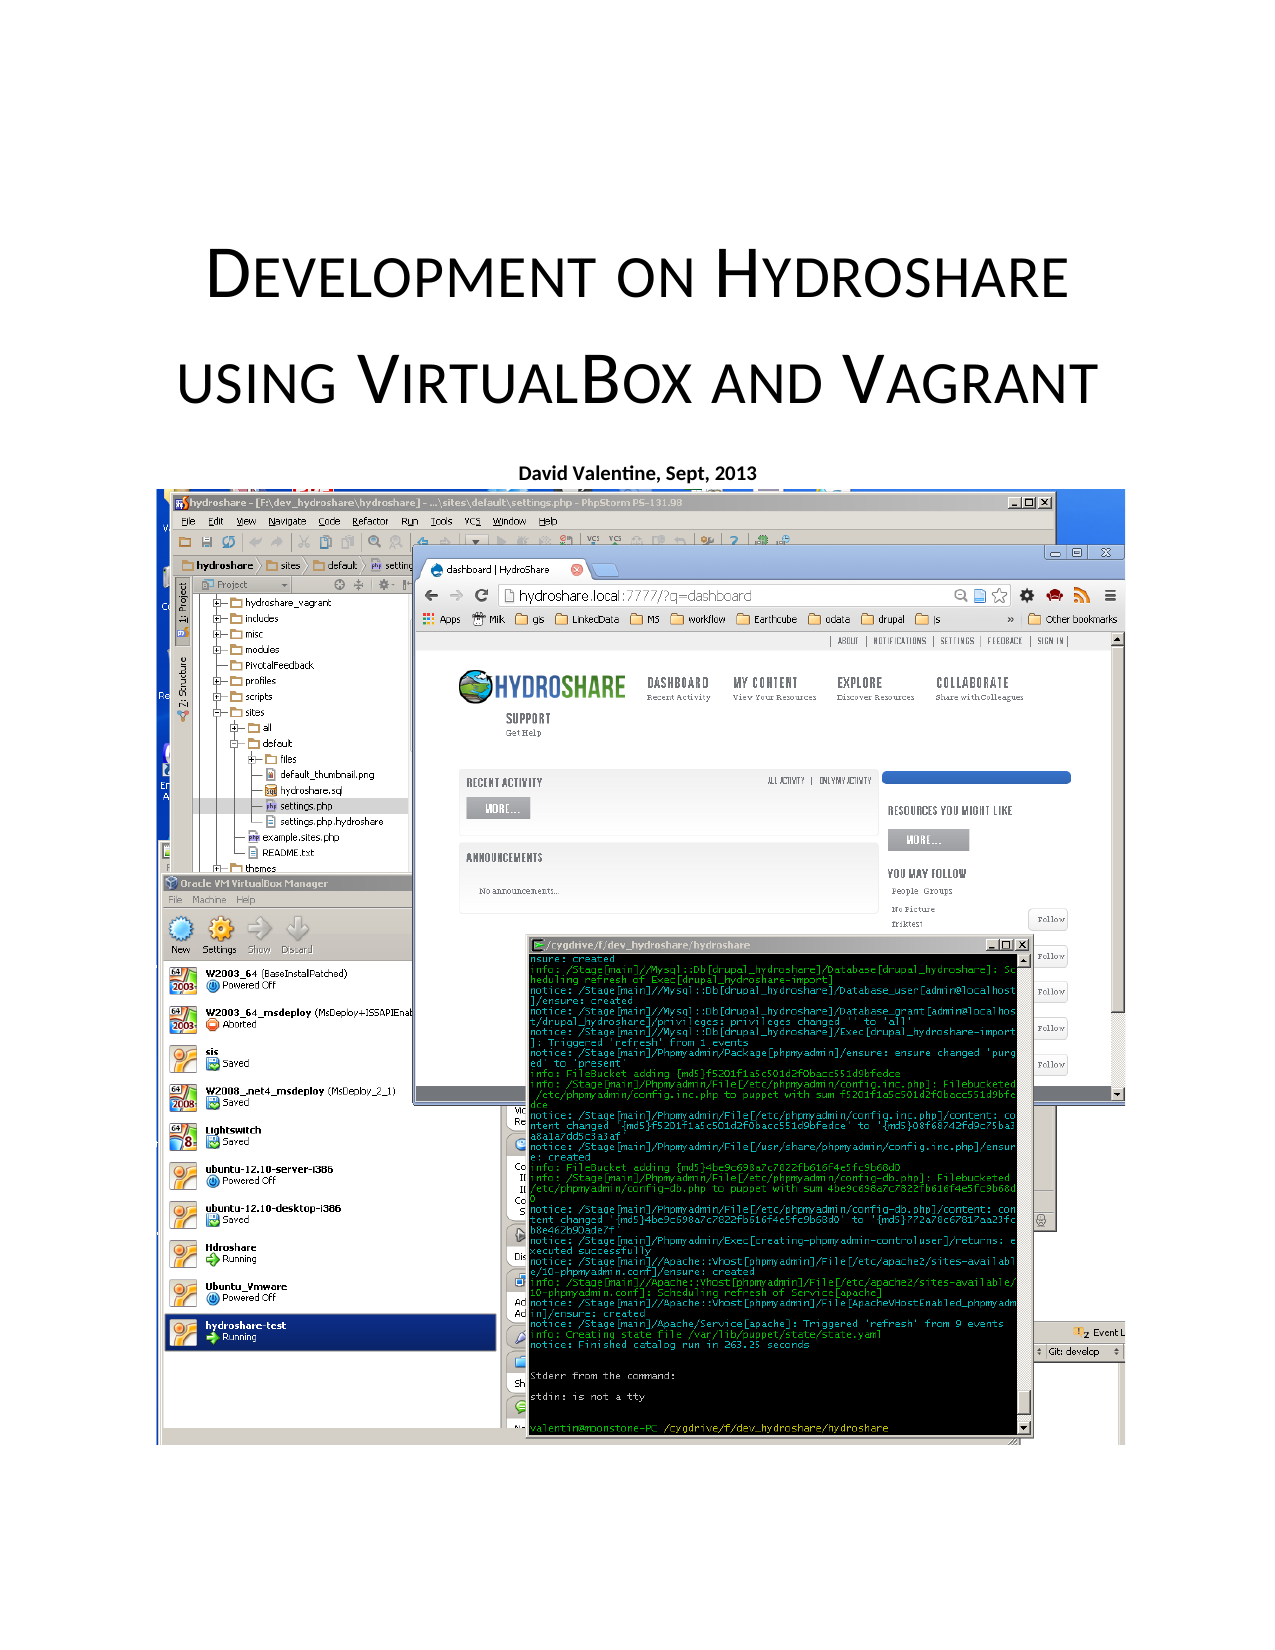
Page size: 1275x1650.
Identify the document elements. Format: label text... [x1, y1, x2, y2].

subtitle David Valentine, Sept, 2013 [150, 460, 1125, 485]
picture [150, 485, 1125, 1445]
title Development on Hydroshare using VirtualBox and Vagrant [150, 225, 1125, 422]
